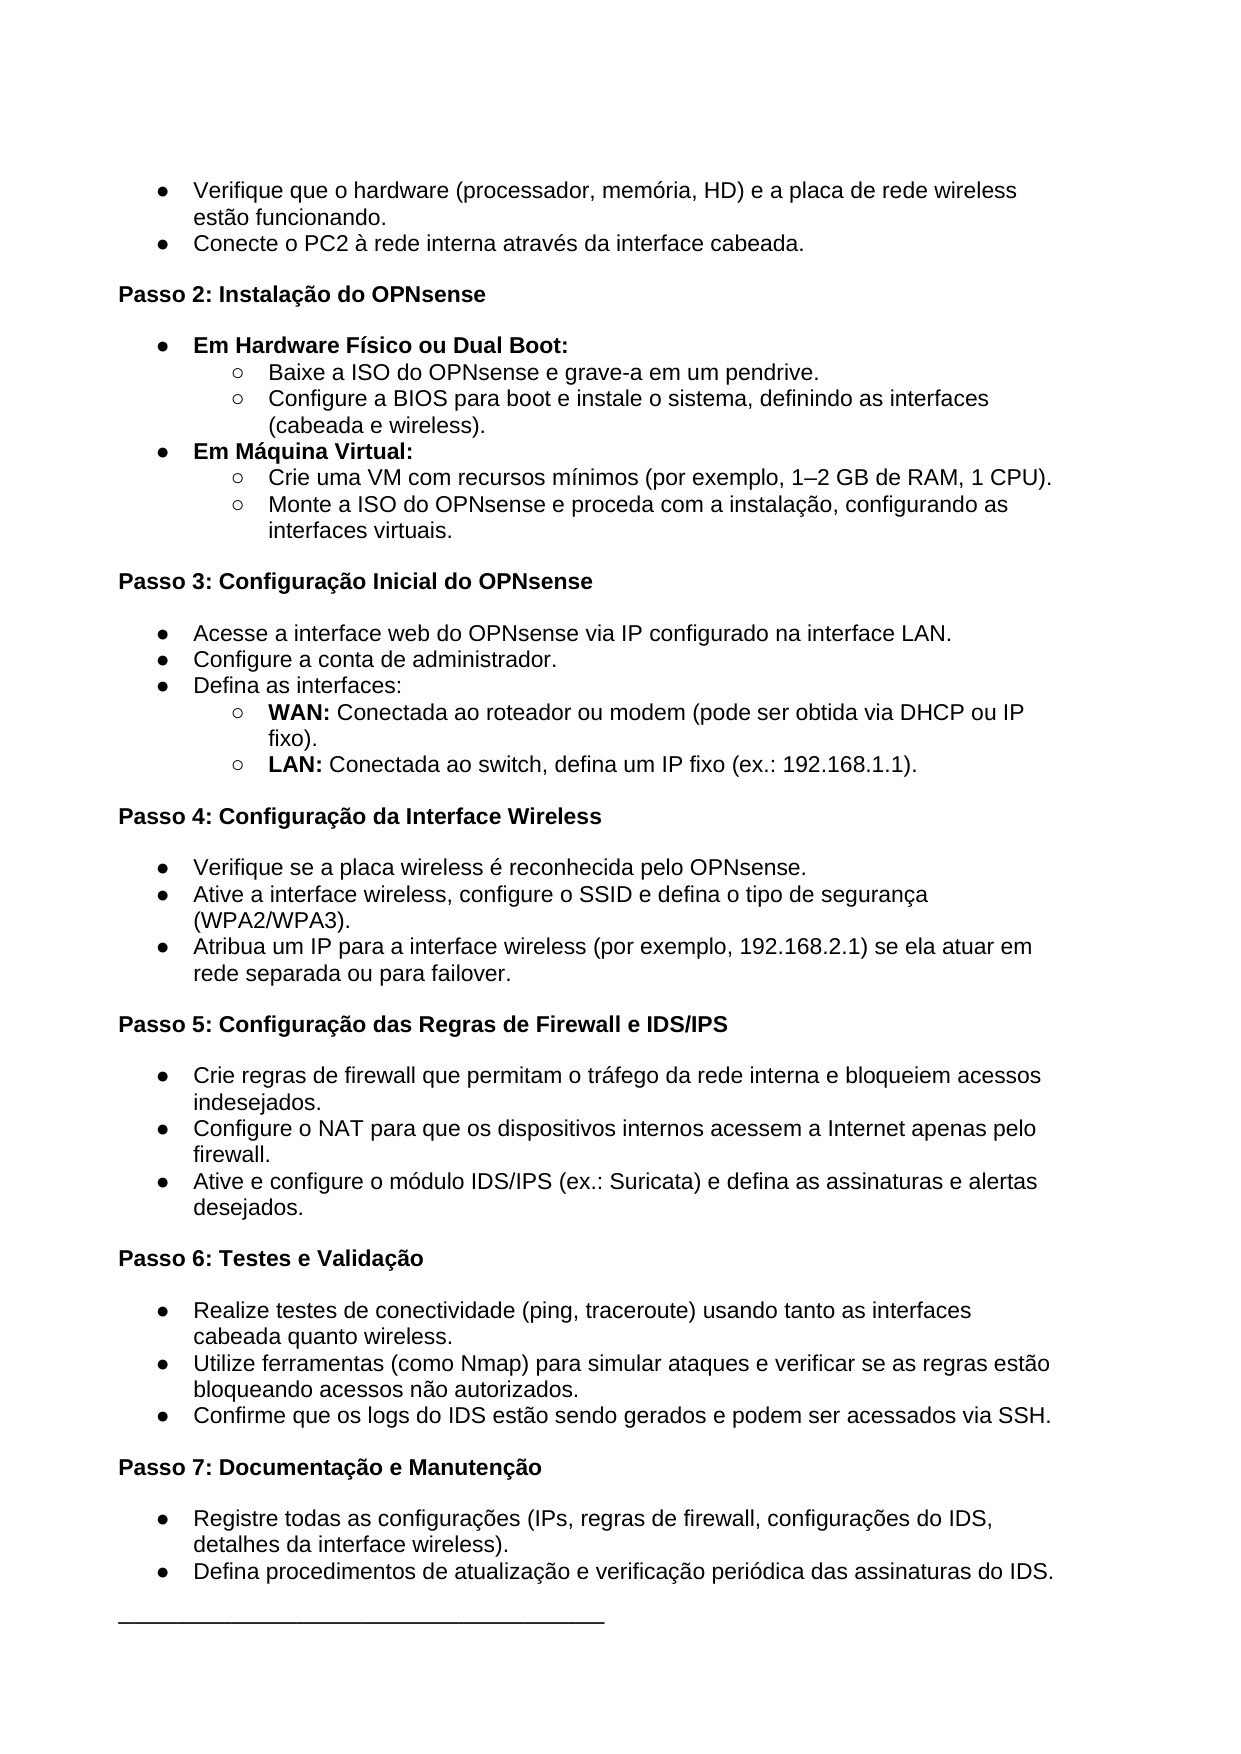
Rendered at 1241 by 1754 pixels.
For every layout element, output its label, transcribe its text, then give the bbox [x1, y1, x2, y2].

list Utilize ferramentas (como Nmap) para simular ataques e verificar se as regras estão bloqueando acessos não autorizados. [156, 1349, 1063, 1402]
subtitle Passo 6: Testes e Validação [118, 1245, 1063, 1272]
list LAN: Conectada ao switch, defina um IP fixo (ex.: 192.168.1.1). [231, 751, 1063, 778]
list Ative e configure o módulo IDS/IPS (ex.: Suricata) e defina as assinaturas e alertas desejados. [156, 1168, 1063, 1220]
subtitle Passo 2: Instalação do OPNsense [118, 281, 1063, 307]
list Em Hardware Físico ou Dual Boot: [156, 332, 1063, 359]
list Atribua um IP para a interface wireless (por exemplo, 192.168.2.1) se ela atuar em rede separada ou para failover. [156, 933, 1063, 986]
list Defina as interfaces: [156, 672, 1063, 699]
list Baixe a ISO do OPNsense e grave-a em um pendrive. [231, 359, 1063, 385]
list Configure o NAT para que os dispositivos internos acessem a Internet apenas pelo firewall. [156, 1115, 1063, 1168]
list Crie uma VM com recursos mínimos (por exemplo, 1–2 GB de RAM, 1 CPU). [231, 464, 1063, 491]
list Monte a ISO do OPNsense e proceda com a instalação, configurando as interfaces virtuais. [231, 491, 1063, 543]
list Crie regras de firewall que permitam o tráfego da rede interna e bloqueiem acessos indesejados. [156, 1062, 1063, 1115]
list Em Máquina Virtual: [156, 438, 1063, 464]
list Confirme que os logs do IDS estão sendo gerados e podem ser acessados via SSH. [156, 1402, 1063, 1428]
subtitle Passo 5: Configuração das Regras de Firewall e IDS/IPS [118, 1011, 1063, 1037]
subtitle Passo 3: Configuração Inicial do OPNsense [118, 568, 1063, 595]
list Defina procedimentos de atualização e verificação periódica das assinaturas do IDS. [156, 1558, 1063, 1584]
list Configure a BIOS para boot e instale o sistema, definindo as interfaces (cabeada e wireless). [231, 385, 1063, 438]
list Verifique se a placa wireless é reconhecida pelo OPNsense. [156, 854, 1063, 881]
text ────────────────────────────── [118, 1609, 1063, 1635]
subtitle Passo 7: Documentação e Manutenção [118, 1453, 1063, 1480]
list Verifique que o hardware (processador, memória, HD) e a placa de rede wireless estão funcionando. [156, 177, 1063, 230]
list Ative a interface wireless, configure o SSID e defina o tipo de segurança (WPA2/WPA3). [156, 881, 1063, 933]
subtitle Passo 4: Configuração da Interface Wireless [118, 803, 1063, 829]
list Configure a conta de administrador. [156, 646, 1063, 672]
list Realize testes de conectividade (ping, traceroute) usando tanto as interfaces cabeada quanto wireless. [156, 1297, 1063, 1349]
list Registre todas as configurações (IPs, regras de firewall, configurações do IDS, detalhes da interface wireless). [156, 1505, 1063, 1558]
list WAN: Conectada ao roteador ou modem (pode ser obtida via DHCP ou IP fixo). [231, 699, 1063, 751]
list Conecte o PC2 à rede interna através da interface cabeada. [156, 230, 1063, 256]
list Acesse a interface web do OPNsense via IP configurado na interface LAN. [156, 620, 1063, 646]
